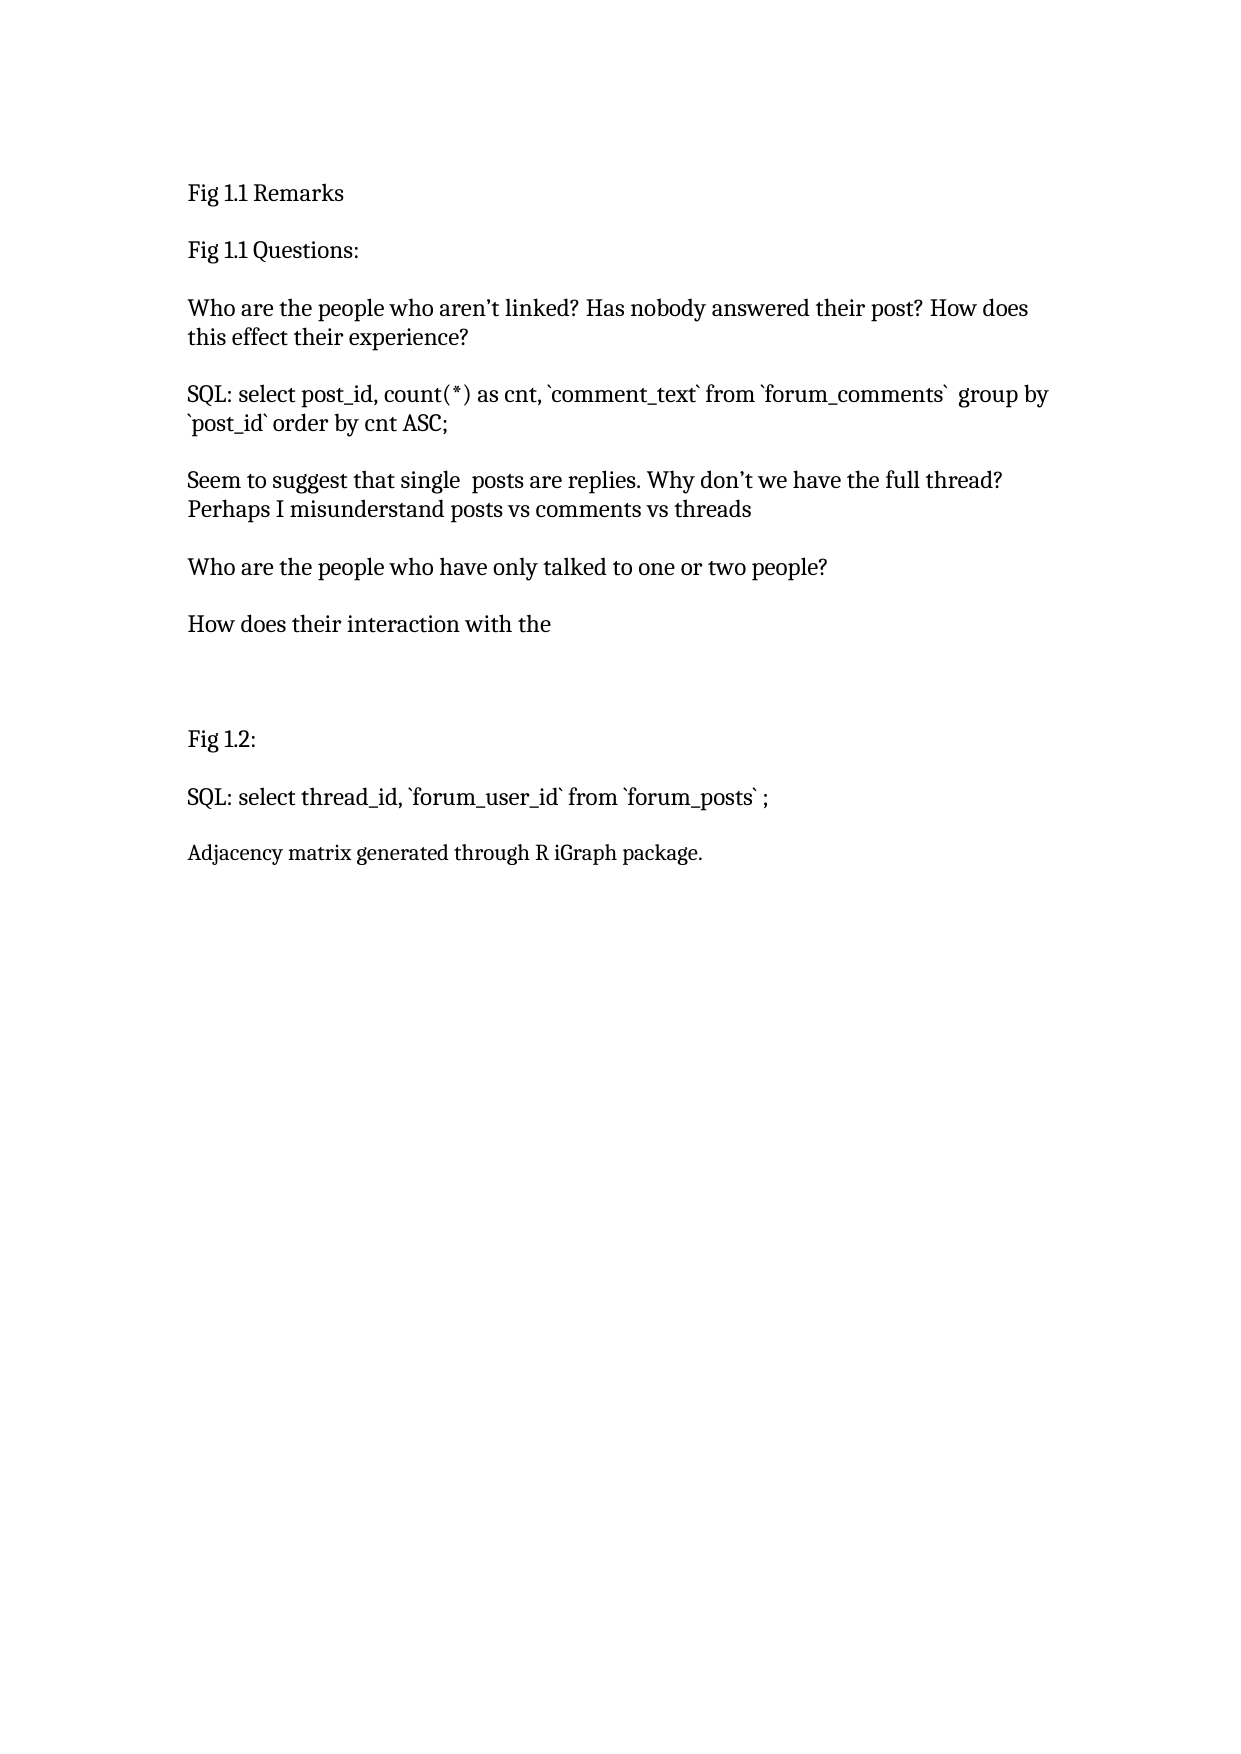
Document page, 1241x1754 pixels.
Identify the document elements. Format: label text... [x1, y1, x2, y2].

text Fig 1.1 Questions: [187, 236, 1053, 265]
text Seem to suggest that single posts are replies. Why don’t we have the full thread? Perhaps I misunderstand posts vs comments vs threads [187, 466, 1053, 524]
text Fig 1.2: [187, 725, 1053, 754]
text SQL: select thread_id, `forum_user_id` from `forum_posts` ; [187, 782, 1053, 811]
text Adjacency matrix generated through R iGraph package. [187, 840, 1053, 866]
text How does their interaction with the [187, 610, 1053, 639]
text Who are the people who aren’t linked? Has nobody answered their post? How does this effect their experience? [187, 294, 1053, 351]
text Fig 1.1 Remarks [187, 179, 1053, 207]
text SQL: select post_id, count(*) as cnt, `comment_text` from `forum_comments` group by `post_id` order by cnt ASC; [187, 380, 1053, 437]
text Who are the people who have only talked to one or two people? [187, 552, 1053, 581]
